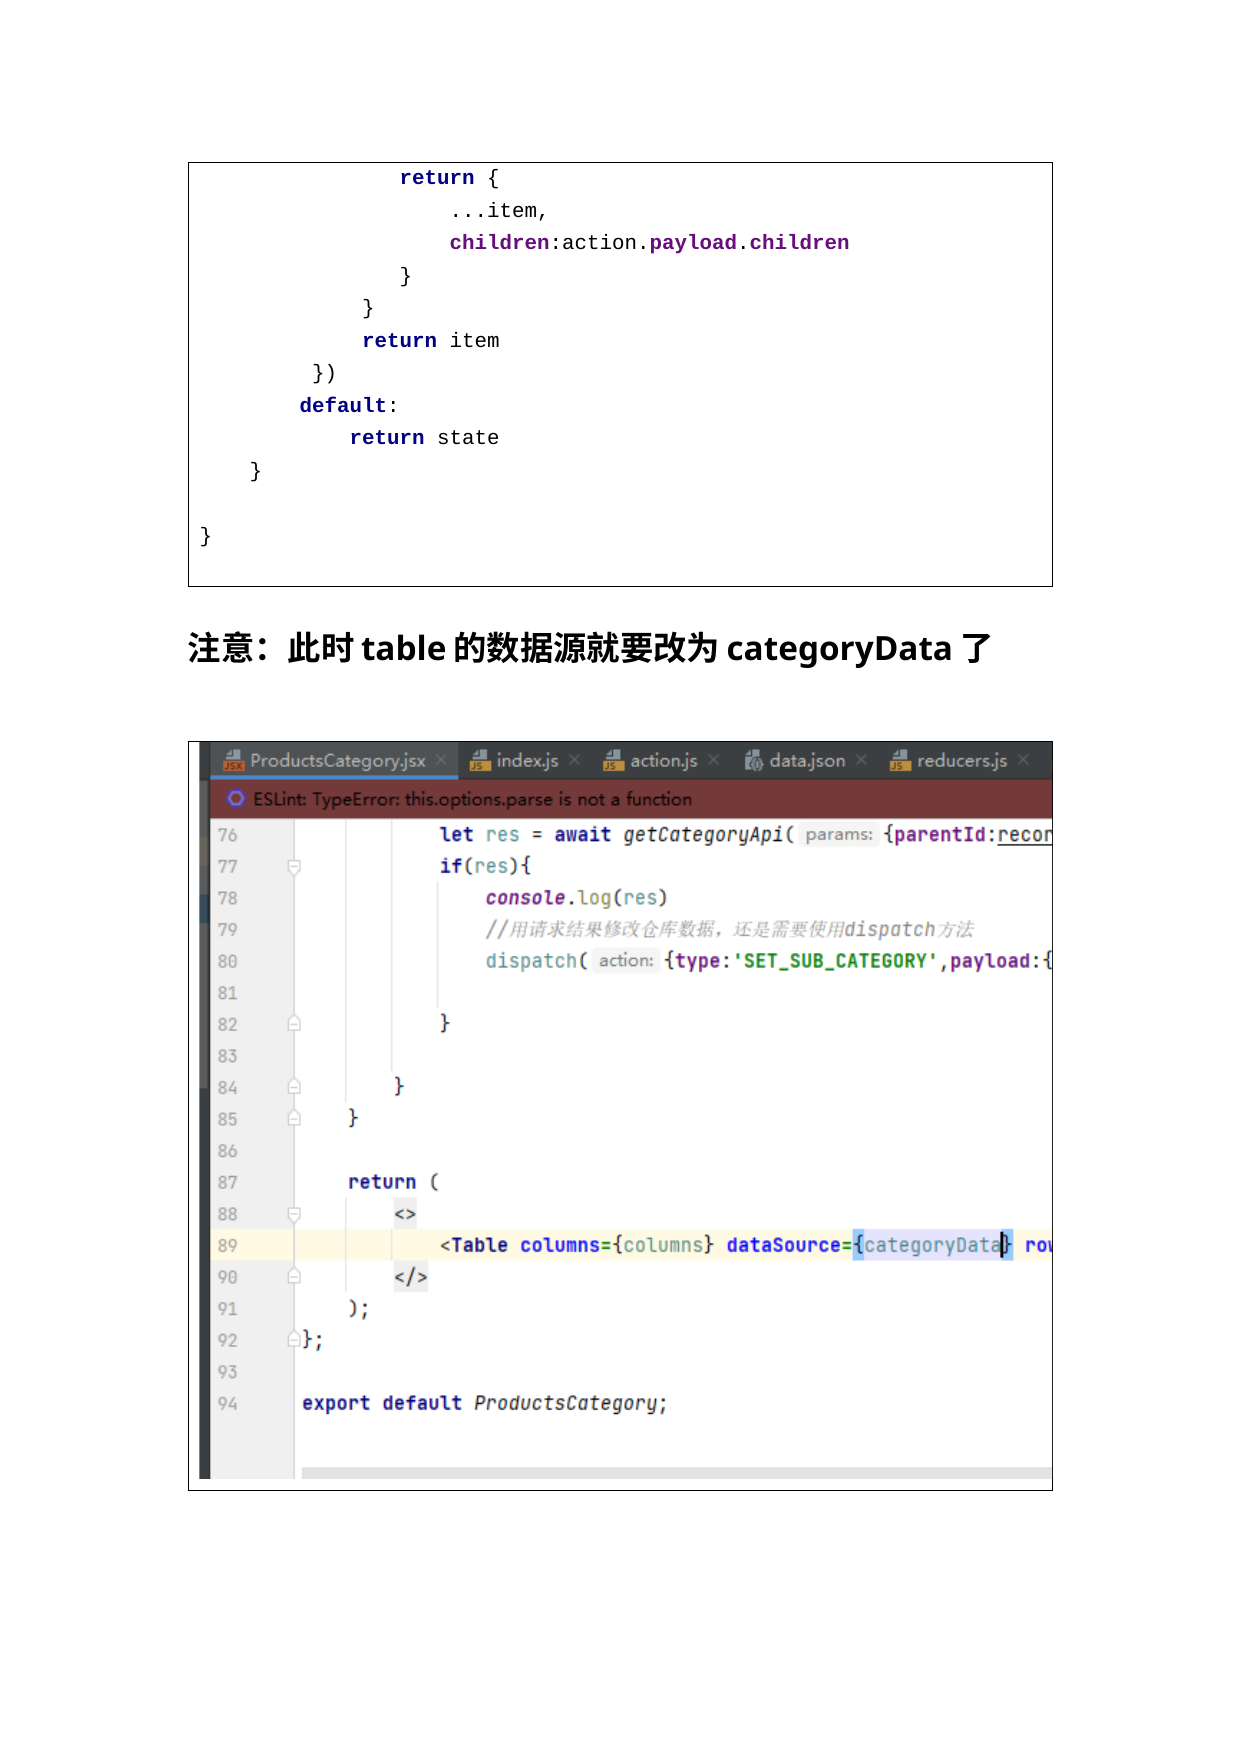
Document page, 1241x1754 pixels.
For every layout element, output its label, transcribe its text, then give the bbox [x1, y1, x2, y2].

picture [199, 742, 1053, 1479]
subtitle 注意：此时table的数据源就要改为categoryData了 [187, 614, 1053, 679]
table_header [189, 742, 1052, 1489]
